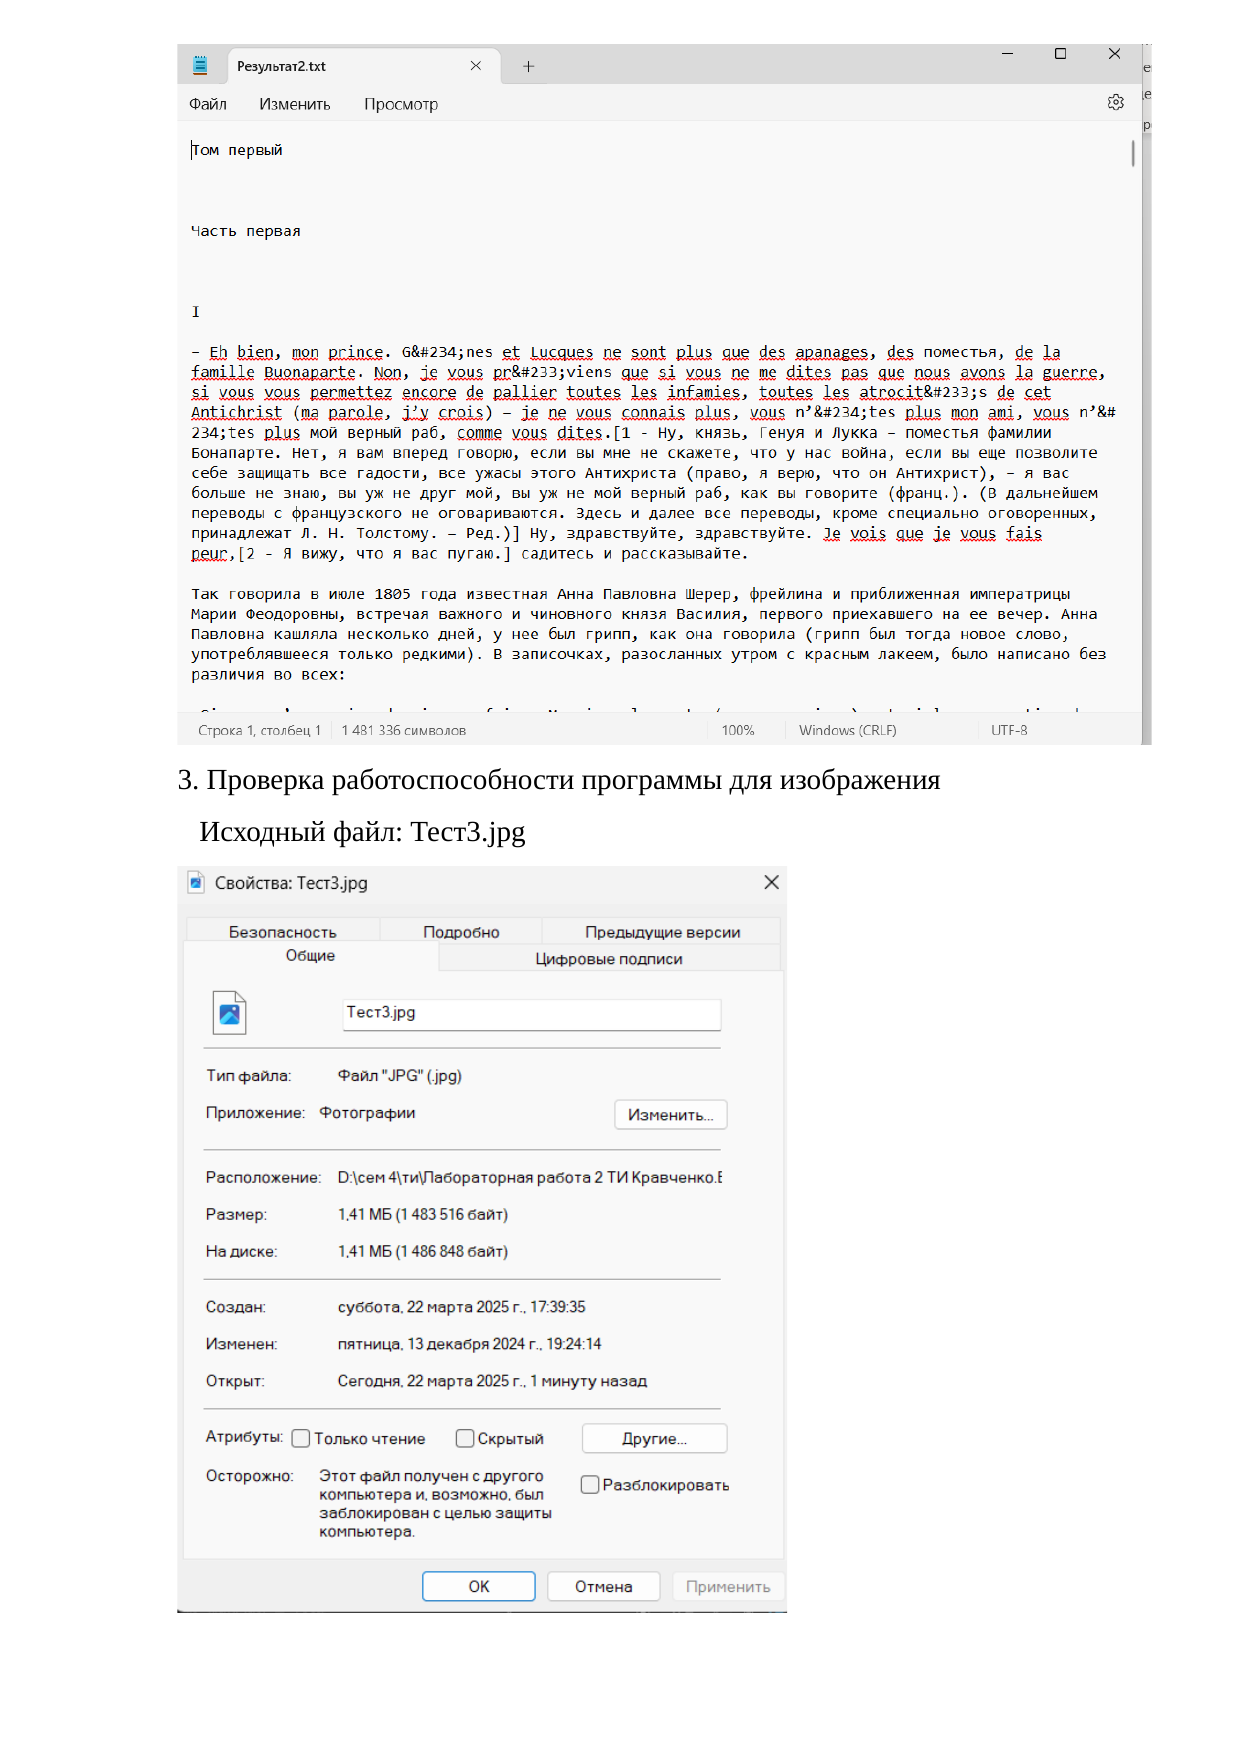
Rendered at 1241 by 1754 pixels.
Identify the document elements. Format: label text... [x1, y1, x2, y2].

text 3. Проверка работоспособности программы для изображения [177, 762, 1152, 796]
picture [177, 44, 1152, 745]
picture [177, 866, 788, 1613]
text Исходный файл: Тест3.jpg [177, 814, 1152, 848]
